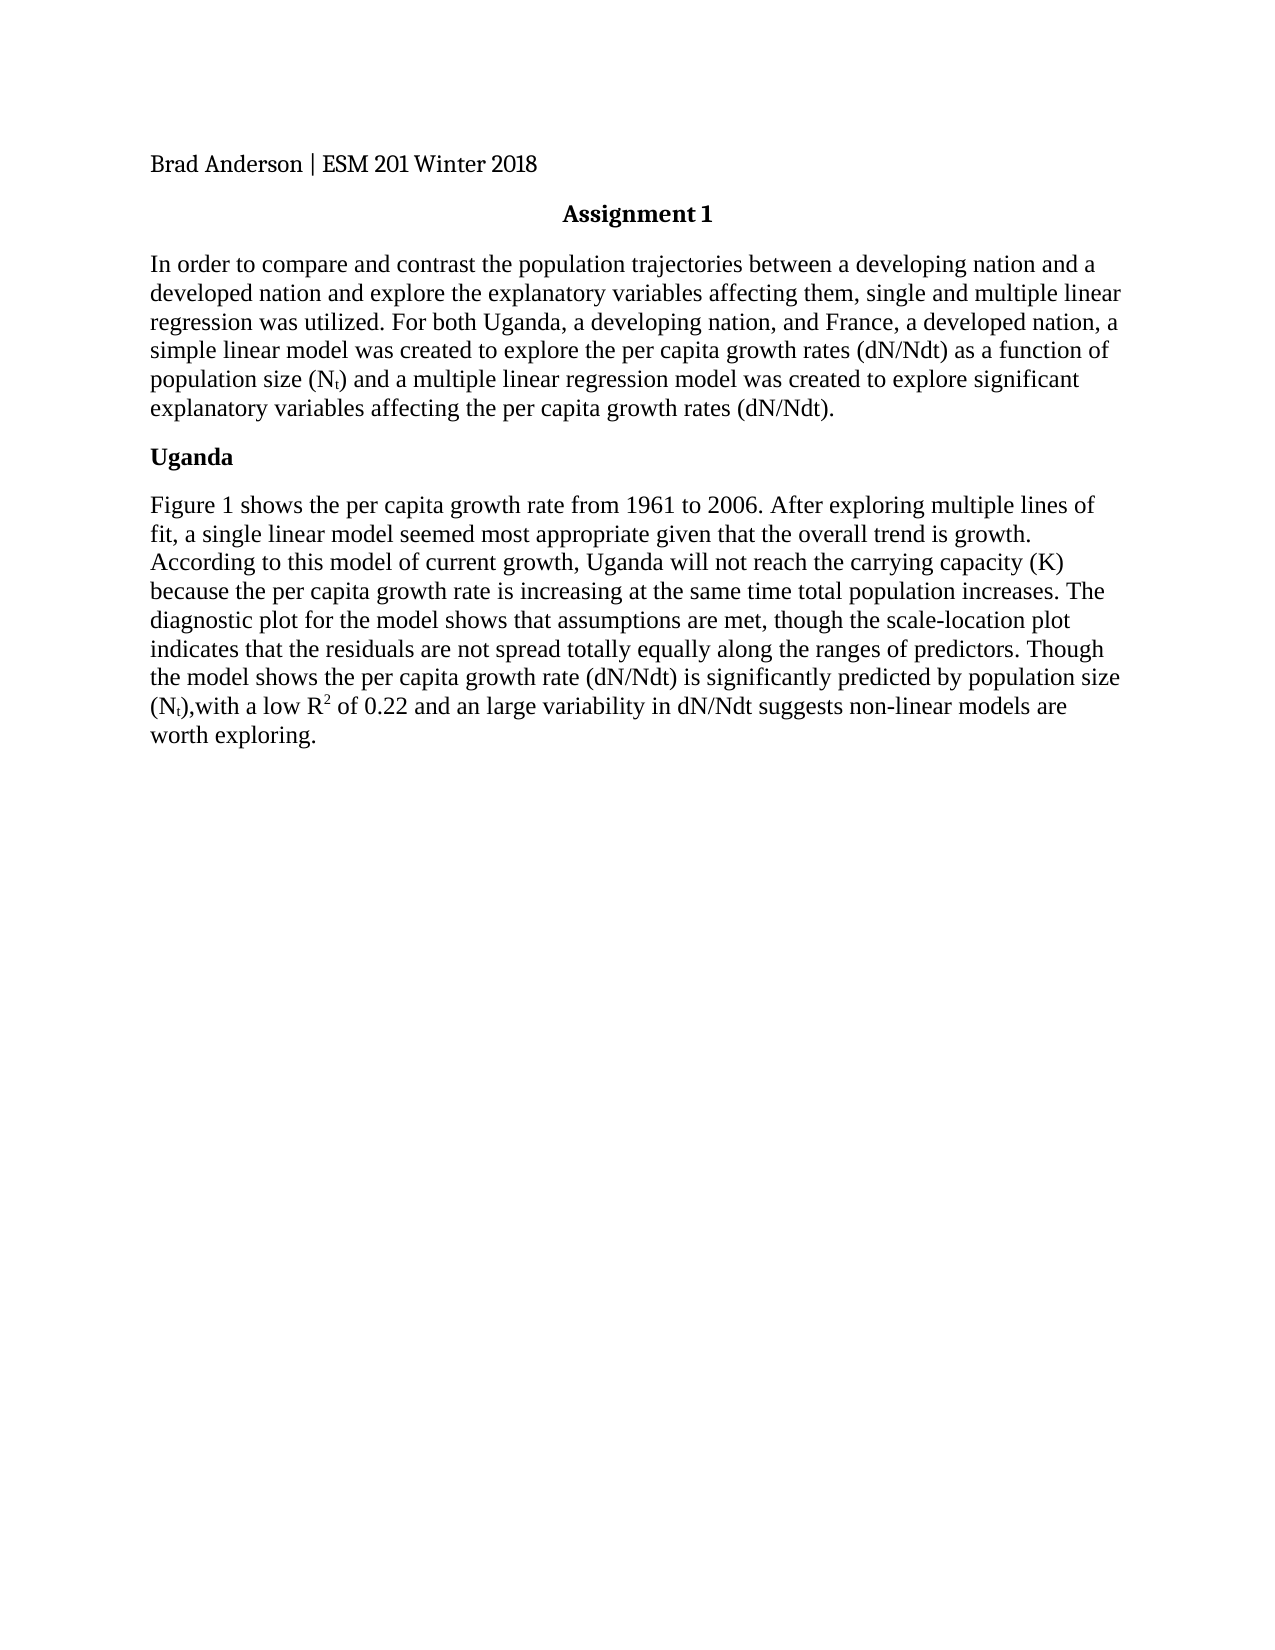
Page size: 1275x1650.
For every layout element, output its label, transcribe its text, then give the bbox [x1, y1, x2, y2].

text Assignment 1 [150, 199, 1125, 228]
text Brad Anderson | ESM 201 Winter 2018 [150, 150, 1125, 179]
text In order to compare and contrast the population trajectories between a developing nation and a developed nation and explore the explanatory variables affecting them, single and multiple linear regression was utilized. For both Uganda, a developing nation, and France, a developed nation, a simple linear model was created to explore the per capita growth rates (dN/Ndt) as a function of population size (Nt) and a multiple linear regression model was created to explore significant explanatory variables affecting the per capita growth rates (dN/Ndt). [150, 249, 1125, 422]
text Uganda [150, 442, 1125, 471]
text Figure 1 shows the per capita growth rate from 1961 to 2006. After exploring multiple lines of fit, a single linear model seemed most appropriate given that the overall trend is growth. According to this model of current growth, Uganda will not reach the carrying capacity (K) because the per capita growth rate is increasing at the same time total population increases. The diagnostic plot for the model shows that assumptions are met, though the scale-location plot indicates that the residuals are not spread totally equally along the ranges of predictors. Though the model shows the per capita growth rate (dN/Ndt) is significantly predicted by population size (Nt),with a low R2 of 0.22 and an large variability in dN/Ndt suggests non-linear models are worth exploring. [150, 490, 1125, 749]
